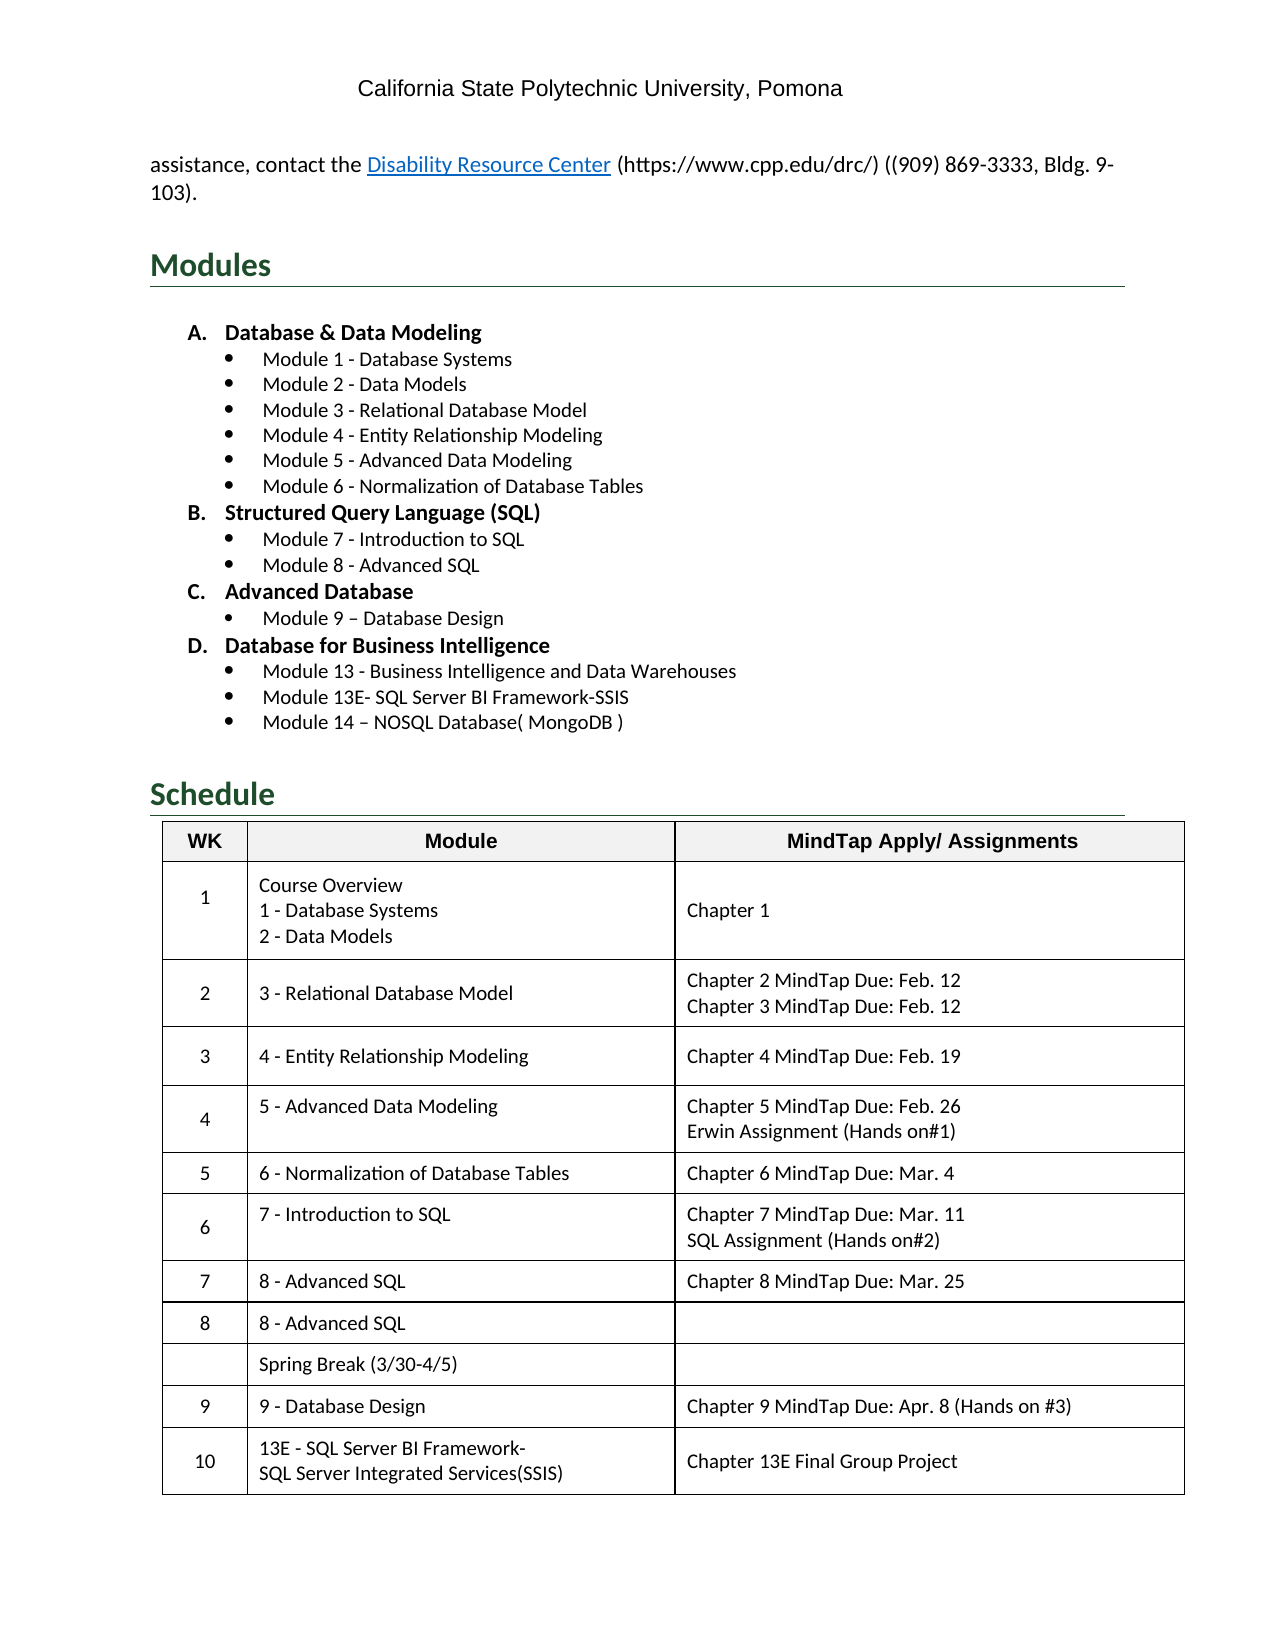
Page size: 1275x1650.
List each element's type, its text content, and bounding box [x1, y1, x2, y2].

table_cell 5 [163, 1153, 247, 1193]
table_cell 5 - Advanced Data Modeling [248, 1086, 674, 1152]
table_cell 10 [163, 1428, 247, 1493]
table_cell Chapter 6 MindTap Due: Mar. 4 [676, 1153, 1184, 1193]
table_cell [676, 1344, 1184, 1385]
table_cell Chapter 7 MindTap Due: Mar. 11 SQL Assignment (Hands on#2) [676, 1194, 1184, 1260]
list Module 6 - Normalization of Database Tables [225, 473, 1125, 498]
table_cell 9 [163, 1386, 247, 1427]
table_cell [676, 1303, 1184, 1343]
table_cell 3 [163, 1027, 247, 1085]
table_cell 7 [163, 1261, 247, 1301]
list Module 13 - Business Intelligence and Data Warehouses [225, 659, 1125, 684]
table_header WK [163, 822, 247, 861]
list Database & Data Modeling [187, 318, 1125, 346]
table_cell 6 - Normalization of Database Tables [248, 1153, 674, 1193]
list Module 4 - Entity Relationship Modeling [225, 422, 1125, 448]
table_cell Chapter 5 MindTap Due: Feb. 26 Erwin Assignment (Hands on#1) [676, 1086, 1184, 1152]
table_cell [248, 1428, 674, 1493]
table_header MindTap Apply/ Assignments [676, 822, 1184, 861]
table_cell 8 [163, 1303, 247, 1343]
table_cell 7 - Introduction to SQL [248, 1194, 674, 1260]
table_cell [163, 1344, 247, 1385]
list Module 3 - Relational Database Model [225, 397, 1125, 422]
subtitle Schedule [150, 772, 1125, 815]
list Module 14 – NOSQL Database( MongoDB ) [225, 709, 1125, 735]
list Database for Business Intelligence [187, 631, 1125, 659]
list Module 2 - Data Models [225, 371, 1125, 397]
list Advanced Database [187, 577, 1125, 605]
list Module 13E- SQL Server BI Framework-SSIS [225, 684, 1125, 709]
table_cell 4 - Entity Relationship Modeling [248, 1027, 674, 1085]
table_cell 6 [163, 1194, 247, 1260]
table_header Module [248, 822, 674, 861]
table_cell Chapter 4 MindTap Due: Feb. 19 [676, 1027, 1184, 1085]
list Module 1 - Database Systems [225, 346, 1125, 371]
table_cell Chapter 9 MindTap Due: Apr. 8 (Hands on #3) [676, 1386, 1184, 1427]
list Module 7 - Introduction to SQL [225, 526, 1125, 552]
list Module 9 – Database Design [225, 605, 1125, 631]
table_cell 3 - Relational Database Model [248, 960, 674, 1026]
list Module 8 - Advanced SQL [225, 552, 1125, 577]
list Module 5 - Advanced Data Modeling [225, 448, 1125, 473]
table_cell Chapter 13E Final Group Project [676, 1428, 1184, 1493]
table_cell 8 - Advanced SQL [248, 1303, 674, 1343]
table_cell Course Overview 1 - Database Systems 2 - Data Models [248, 862, 674, 959]
table_cell 8 - Advanced SQL [248, 1261, 674, 1301]
table_cell Spring Break (3/30-4/5) [248, 1344, 674, 1385]
table_cell Chapter 1 [676, 862, 1184, 959]
table_cell Chapter 8 MindTap Due: Mar. 25 [676, 1261, 1184, 1301]
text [150, 150, 1125, 206]
table_cell Chapter 2 MindTap Due: Feb. 12 Chapter 3 MindTap Due: Feb. 12 [676, 960, 1184, 1026]
table_cell 9 - Database Design [248, 1386, 674, 1427]
list Structured Query Language (SQL) [187, 498, 1125, 526]
table_cell 4 [163, 1086, 247, 1152]
table_cell 2 [163, 960, 247, 1026]
table_cell 1 [163, 862, 247, 959]
subtitle Modules [150, 243, 1125, 286]
